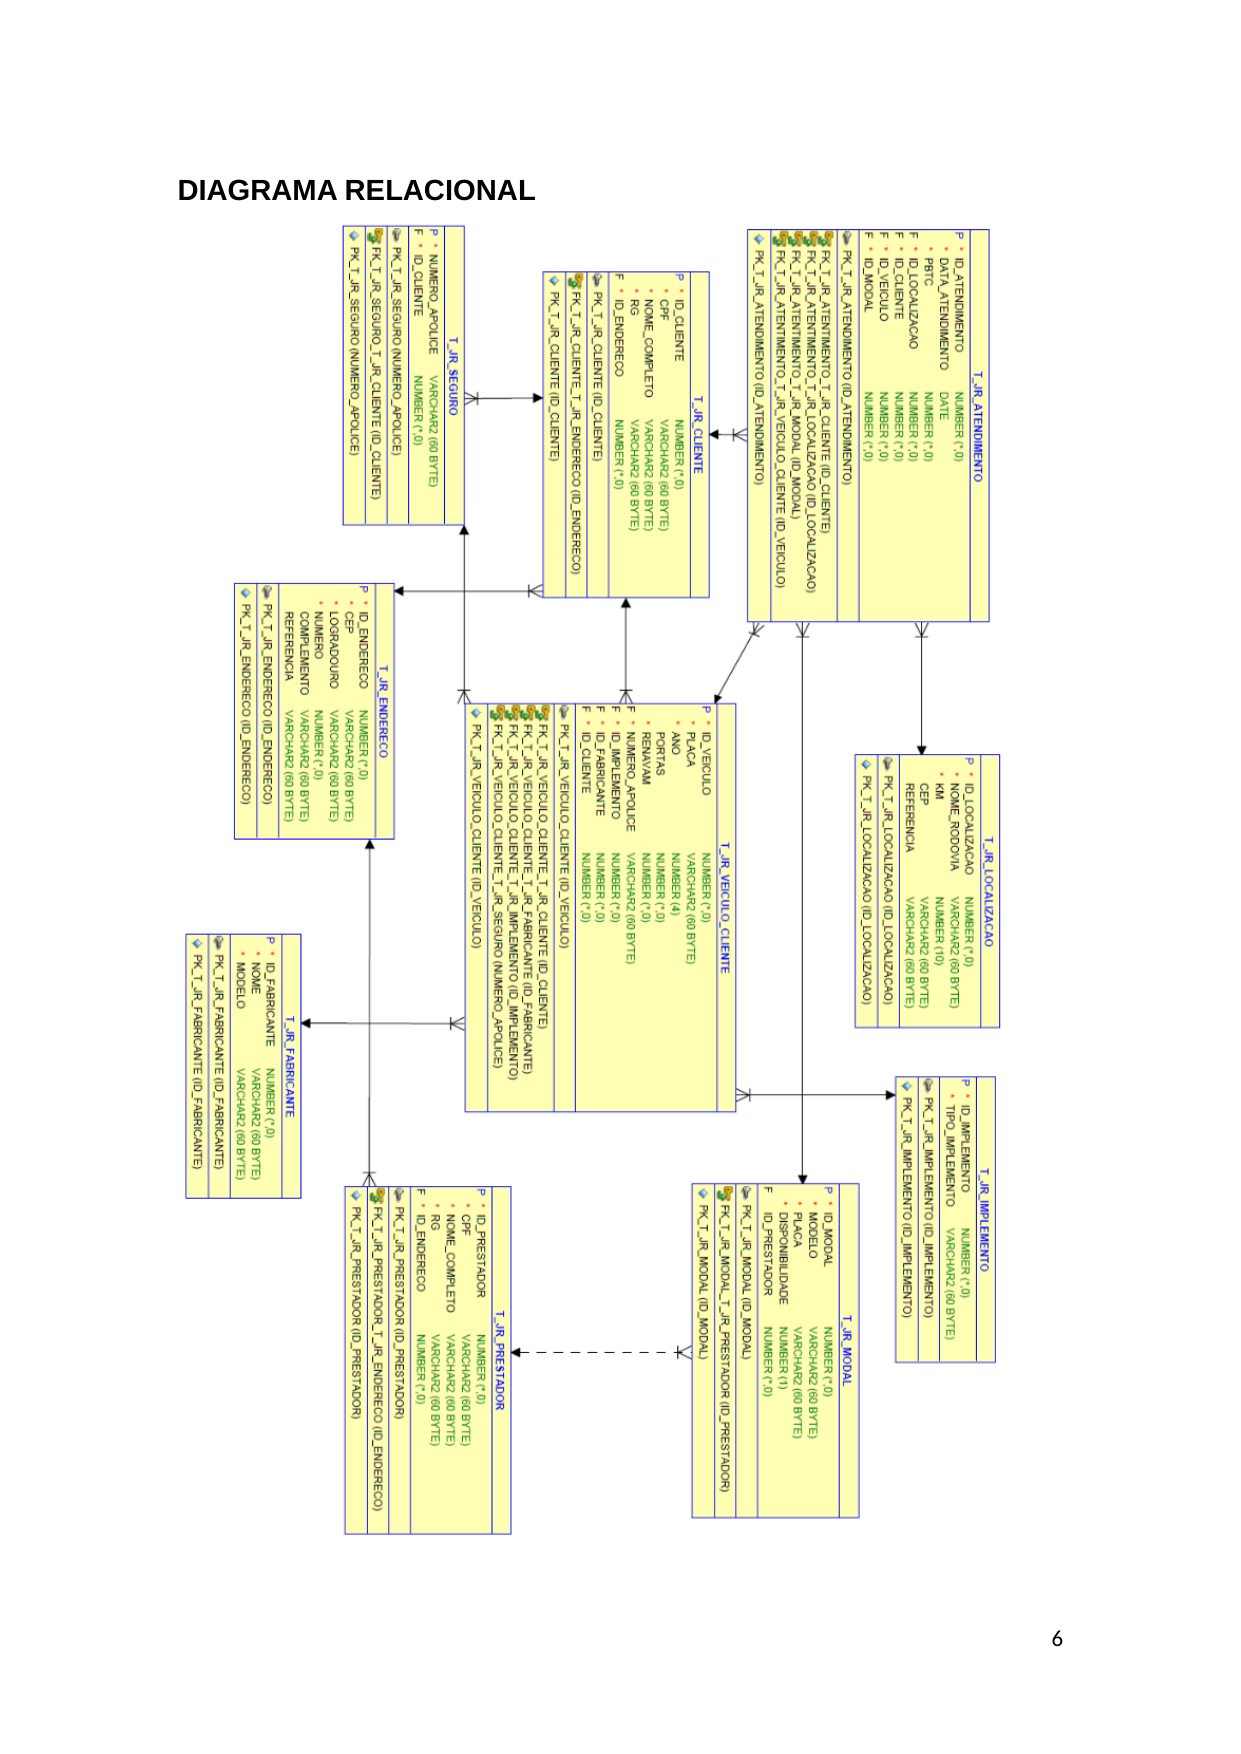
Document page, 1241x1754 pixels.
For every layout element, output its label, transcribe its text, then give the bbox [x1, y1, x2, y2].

subtitle DIAGRAMA RELACIONAL [177, 173, 1063, 206]
picture [180, 210, 1015, 1540]
